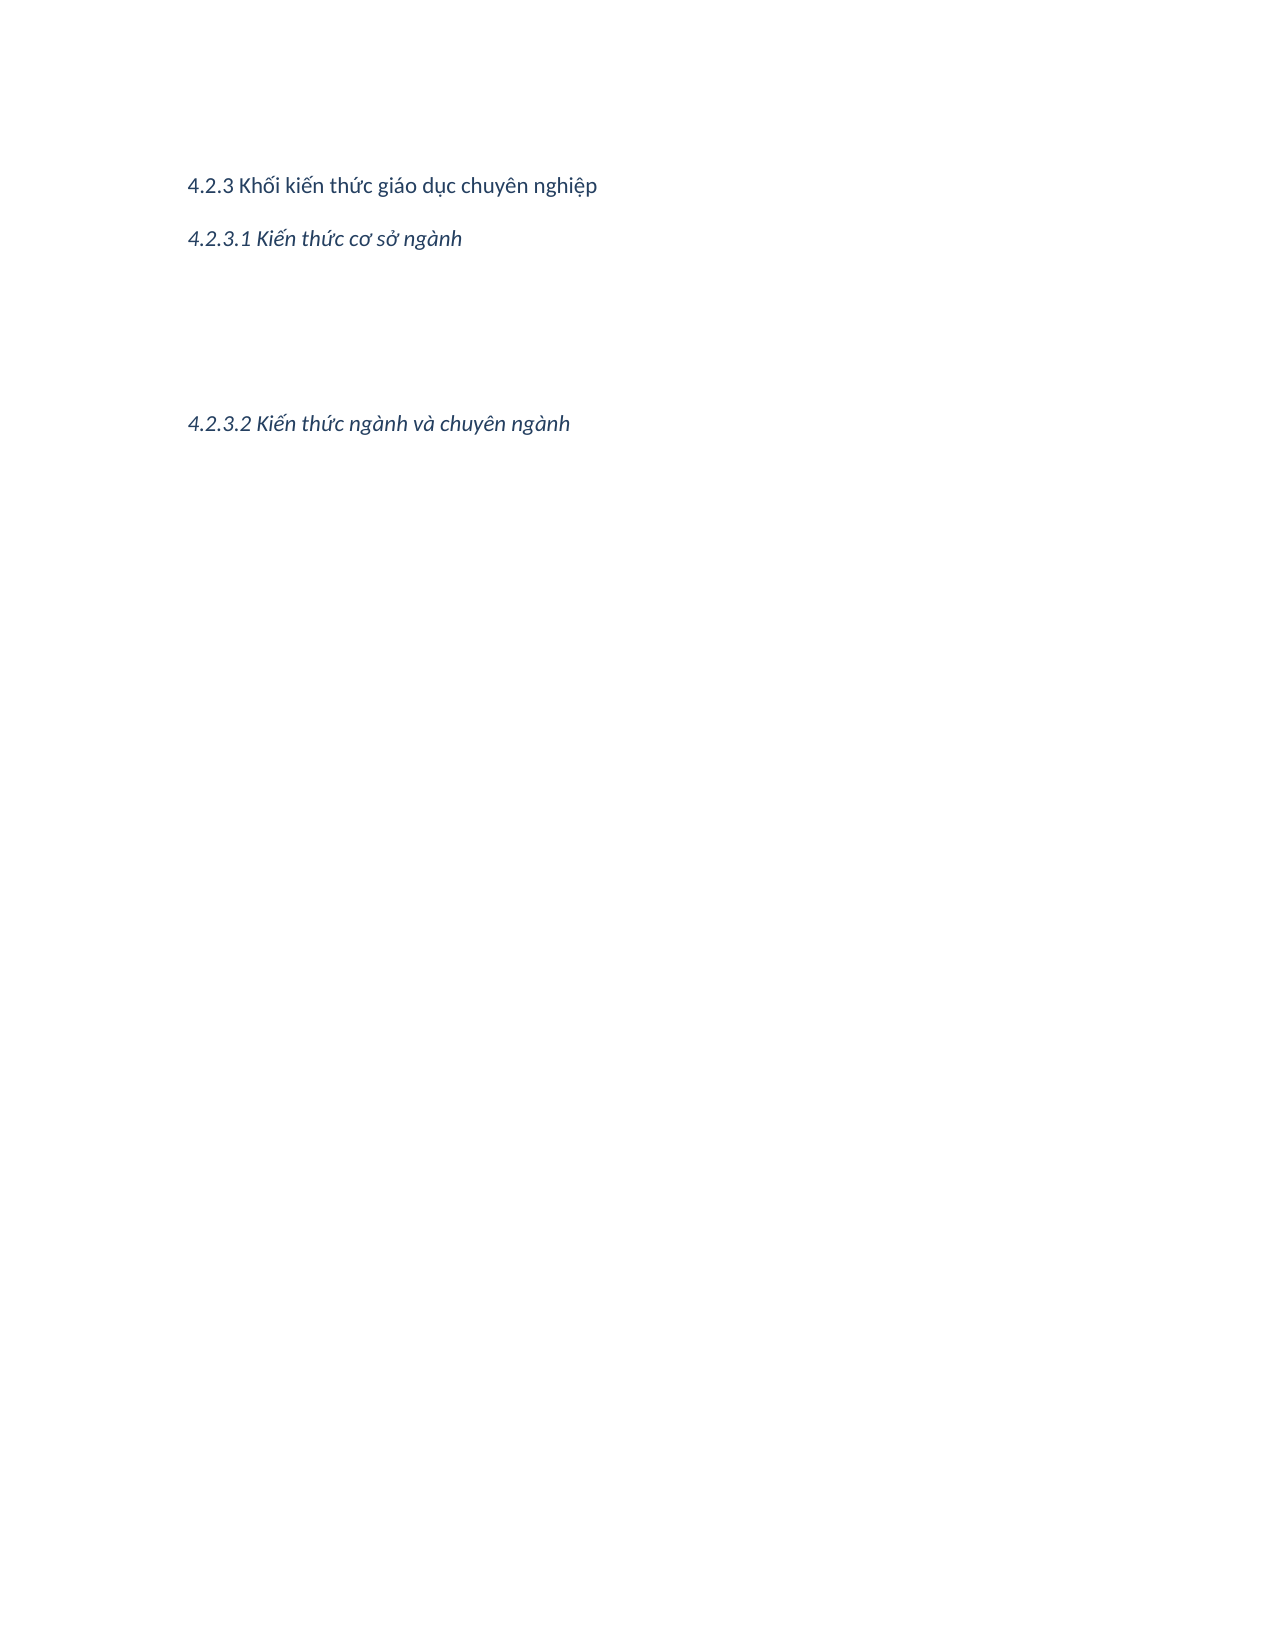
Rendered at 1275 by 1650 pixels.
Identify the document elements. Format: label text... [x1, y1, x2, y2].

subtitle 4.2.3.1 Kiến thức cơ sở ngành [187, 224, 1087, 252]
subtitle 4.2.3 Khối kiến thức giáo dục chuyên nghiệp [187, 171, 1087, 199]
subtitle 4.2.3.2 Kiến thức ngành và chuyên ngành [187, 409, 1087, 437]
